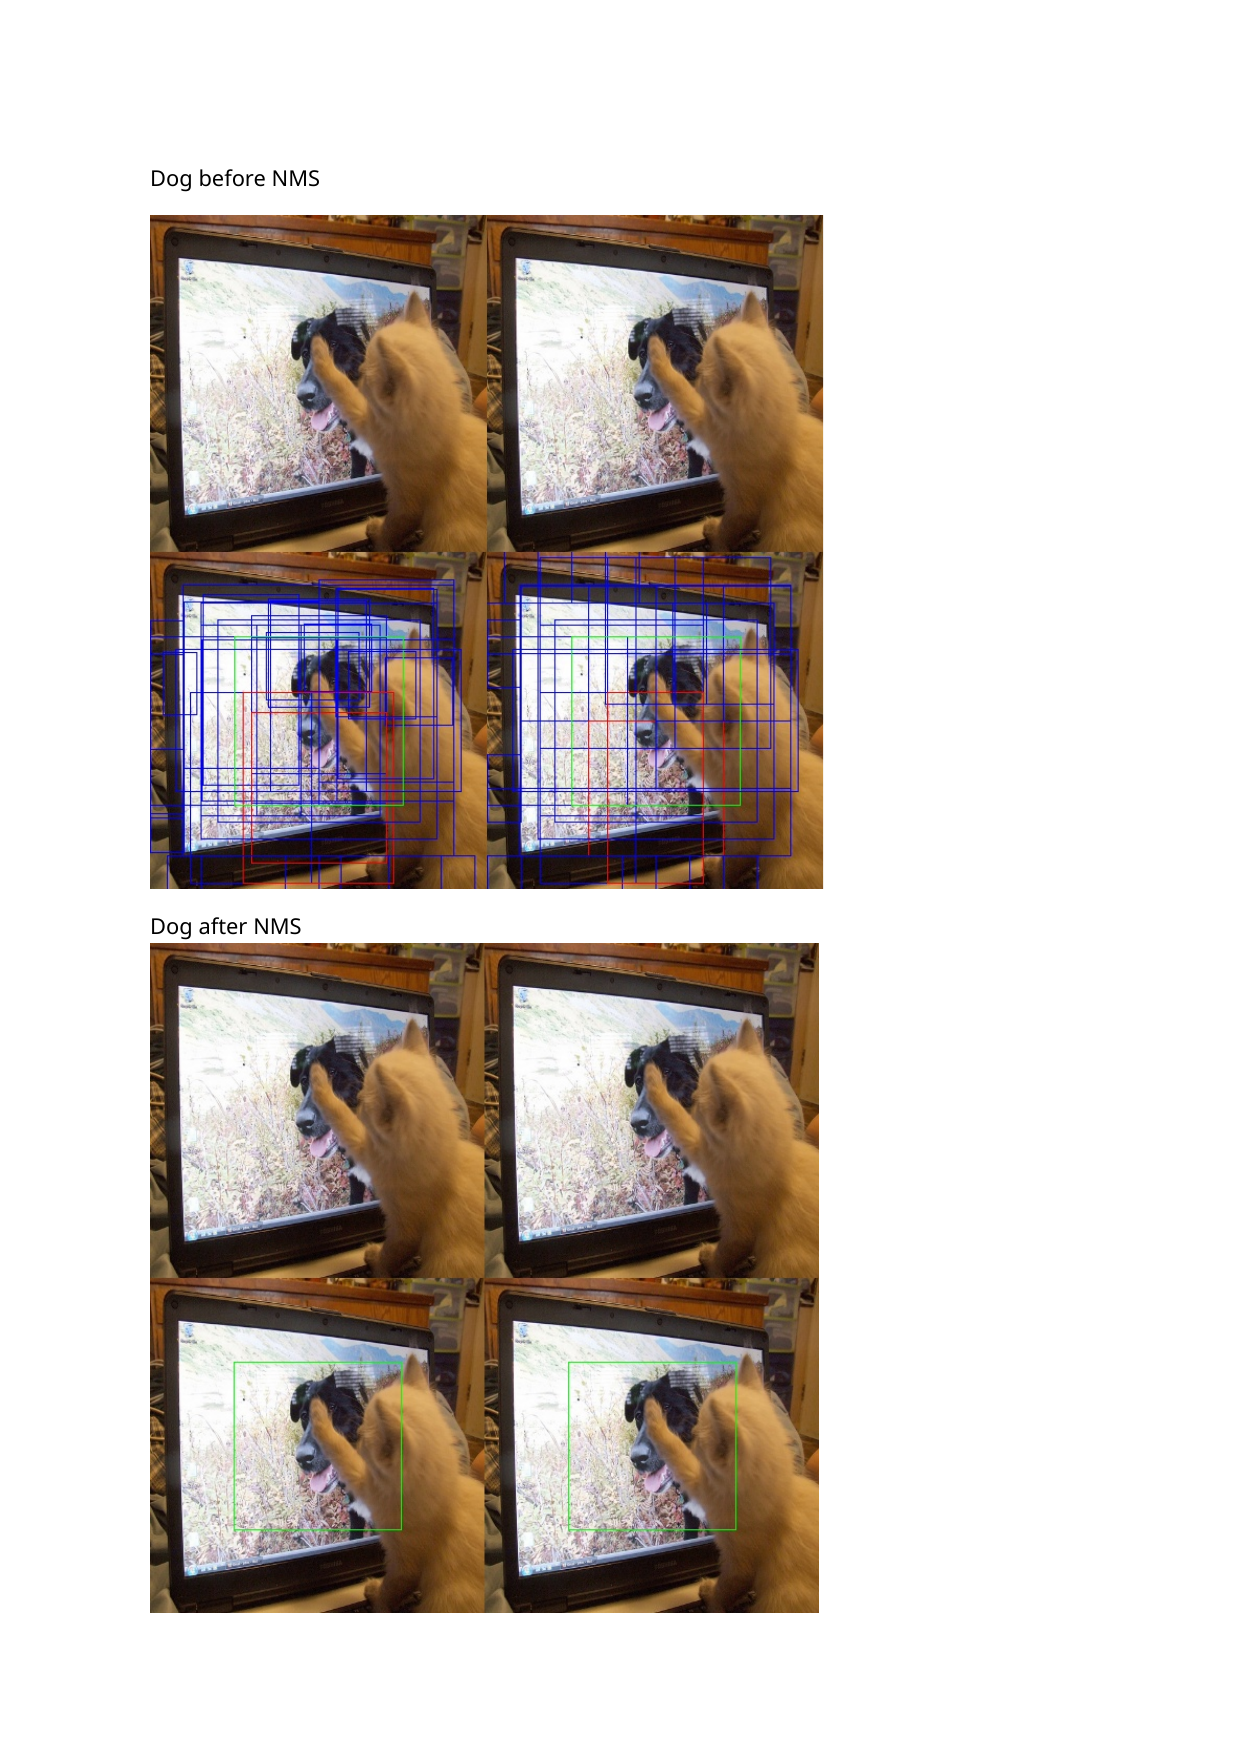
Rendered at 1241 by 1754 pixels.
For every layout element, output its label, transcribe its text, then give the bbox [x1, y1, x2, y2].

text Dog after NMS [150, 909, 1090, 942]
picture [150, 943, 819, 1613]
picture [150, 215, 824, 889]
text Dog before NMS [150, 162, 1090, 194]
